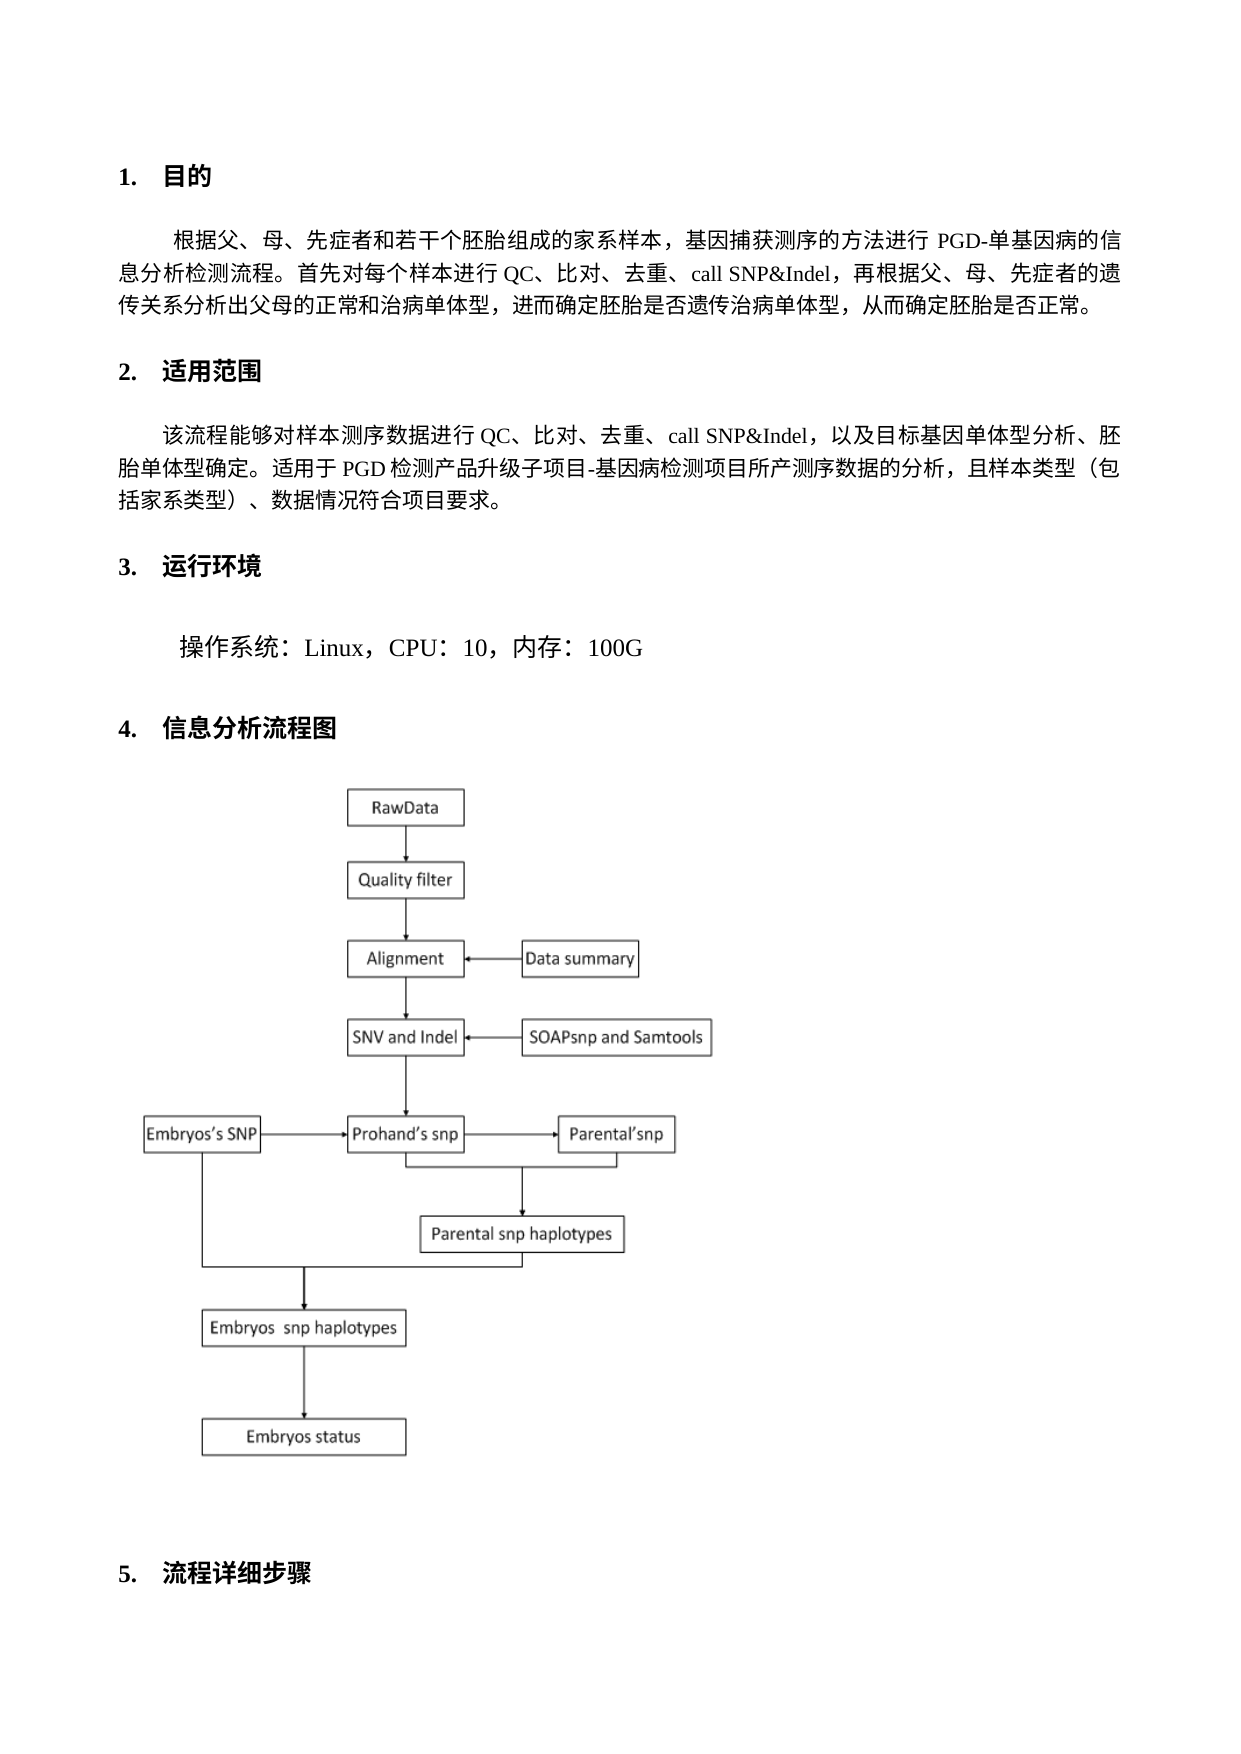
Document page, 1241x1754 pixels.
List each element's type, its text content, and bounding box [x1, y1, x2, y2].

list 根据父、母、先症者和若干个胚胎组成的家系样本，基因捕获测序的方法进行PGD-单基因病的信息分析检测流程。首先对每个样本进行QC、比对、去重、call SNP&Indel，再根据父、母、先症者的遗传关系分析出父母的正常和治病单体型，进而确定胚胎是否遗传治病单体型，从而确定胚胎是否正常。 [118, 223, 1122, 320]
list 该流程能够对样本测序数据进行QC、比对、去重、call SNP&Indel，以及目标基因单体型分析、胚胎单体型确定。适用于PGD检测产品升级子项目-基因病检测项目所产测序数据的分析，且样本类型（包括家系类型）、数据情况符合项目要求。 [118, 418, 1122, 515]
picture [118, 775, 751, 1471]
subtitle 运行环境 [118, 532, 1122, 597]
subtitle 适用范围 [118, 337, 1122, 402]
subtitle 流程详细步骤 [118, 1539, 1122, 1604]
list 操作系统：Linux，CPU：10，内存：100G [179, 613, 1122, 678]
subtitle 目的 [118, 142, 1122, 207]
subtitle 信息分析流程图 [118, 694, 1122, 759]
